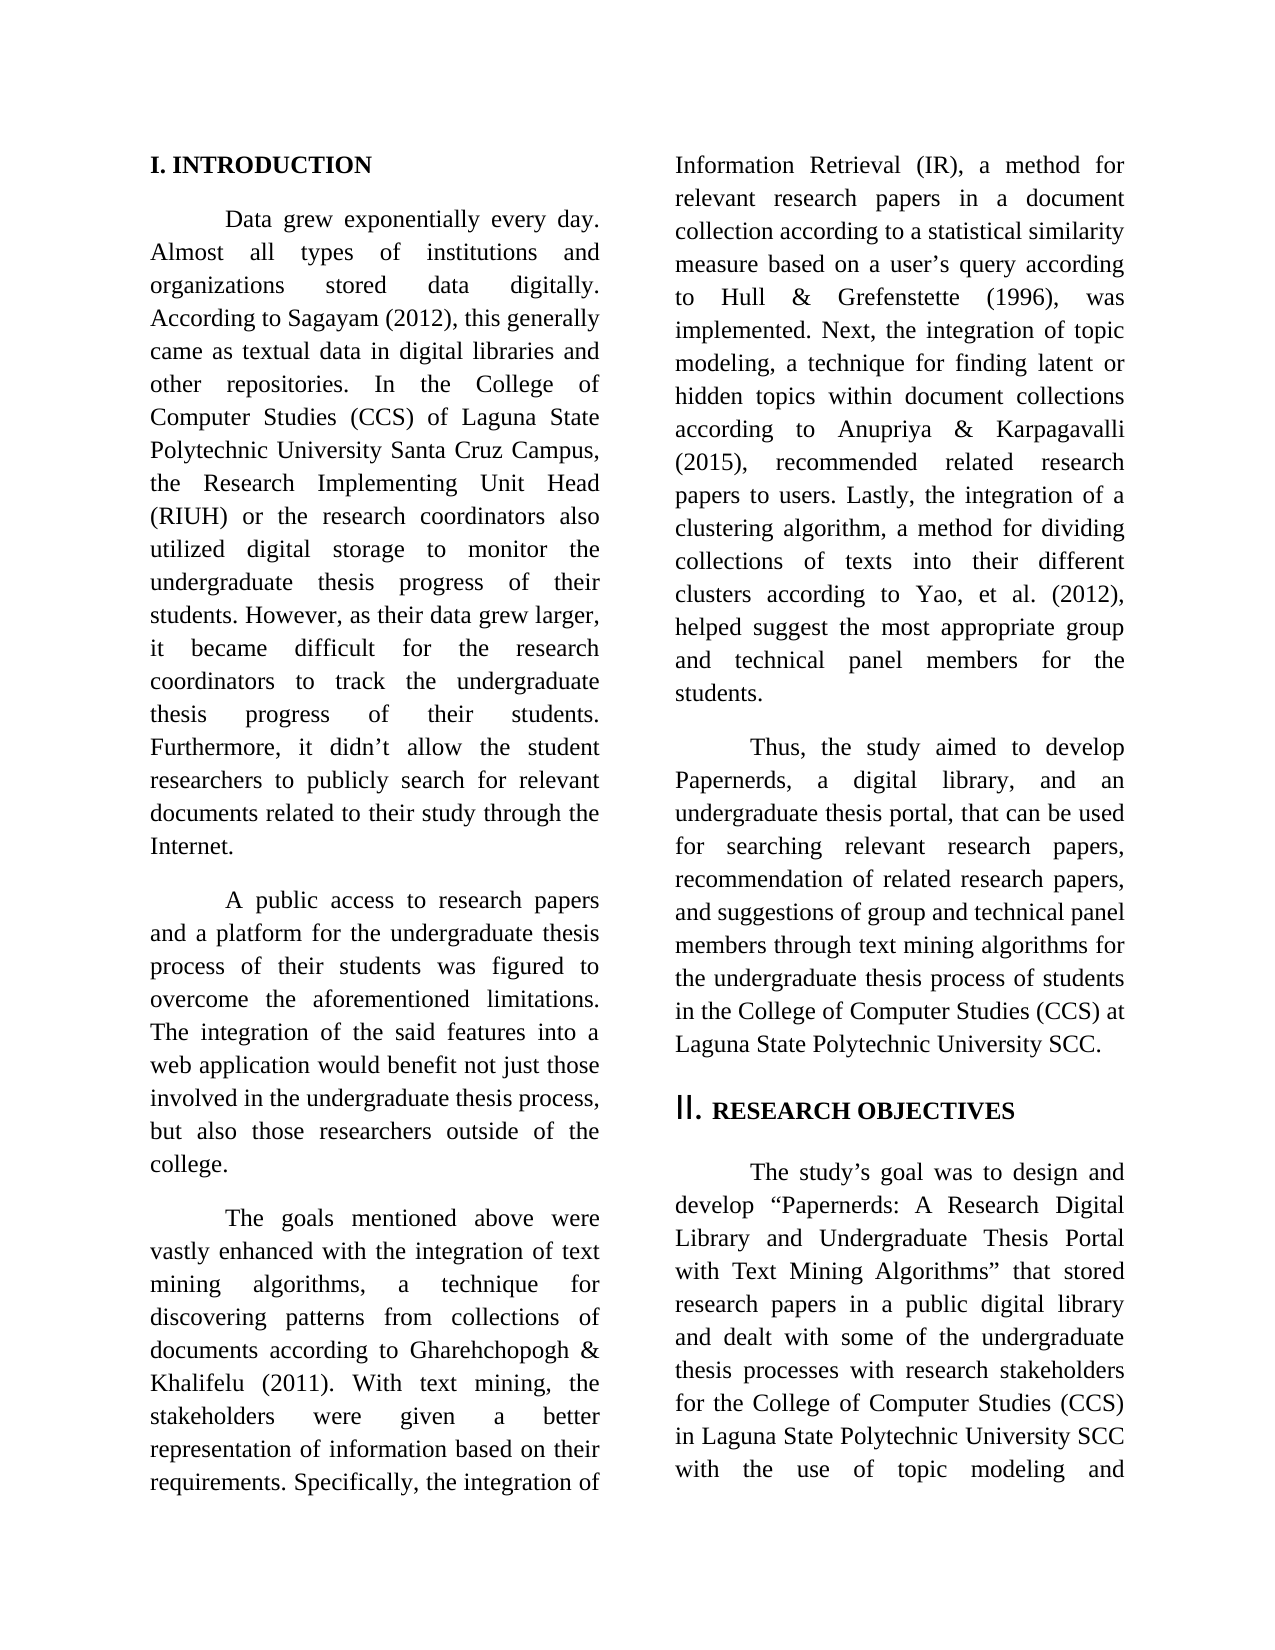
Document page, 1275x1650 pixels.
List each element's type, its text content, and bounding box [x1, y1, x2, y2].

text Data grew exponentially every day. Almost all types of institutions and organizations stored data digitally. According to Sagayam (2012), this generally came as textual data in digital libraries and other repositories. In the College of Computer Studies (CCS) of Laguna State Polytechnic University Santa Cruz Campus, the Research Implementing Unit Head (RIUH) or the research coordinators also utilized digital storage to monitor the undergraduate thesis progress of their students. However, as their data grew larger, it became difficult for the research coordinators to track the undergraduate thesis progress of their students. Furthermore, it didn’t allow the student researchers to publicly search for relevant documents related to their study through the Internet. [150, 204, 600, 860]
text I. INTRODUCTION [150, 150, 600, 179]
text Thus, the study aimed to develop Papernerds, a digital library, and an undergraduate thesis portal, that can be used for searching relevant research papers, recommendation of related research papers, and suggestions of group and technical panel members through text mining algorithms for the undergraduate thesis process of students in the College of Computer Studies (CCS) at Laguna State Polytechnic University SCC. [675, 732, 1125, 1058]
text The goals mentioned above were vastly enhanced with the integration of text mining algorithms, a technique for discovering patterns from collections of documents according to Gharehchopogh & Khalifelu (2011). With text mining, the stakeholders were given a better representation of information based on their requirements. Specifically, the integration of Information Retrieval (IR), a method for relevant research papers in a document collection according to a statistical similarity measure based on a user’s query according to Hull & Grefenstette (1996), was implemented. Next, the integration of topic modeling, a technique for finding latent or hidden topics within document collections according to Anupriya & Karpagavalli (2015), recommended related research papers to users. Lastly, the integration of a clustering algorithm, a method for dividing collections of texts into their different clusters according to Yao, et al. (2012), helped suggest the most appropriate group and technical panel members for the students. [150, 1203, 600, 1496]
text The goals mentioned above were vastly enhanced with the integration of text mining algorithms, a technique for discovering patterns from collections of documents according to Gharehchopogh & Khalifelu (2011). With text mining, the stakeholders were given a better representation of information based on their requirements. Specifically, the integration of Information Retrieval (IR), a method for relevant research papers in a document collection according to a statistical similarity measure based on a user’s query according to Hull & Grefenstette (1996), was implemented. Next, the integration of topic modeling, a technique for finding latent or hidden topics within document collections according to Anupriya & Karpagavalli (2015), recommended related research papers to users. Lastly, the integration of a clustering algorithm, a method for dividing collections of texts into their different clusters according to Yao, et al. (2012), helped suggest the most appropriate group and technical panel members for the students. [675, 150, 1125, 707]
subtitle II. RESEARCH OBJECTIVES [675, 1083, 1125, 1129]
text A public access to research papers and a platform for the undergraduate thesis process of their students was figured to overcome the aforementioned limitations. The integration of the said features into a web application would benefit not just those involved in the undergraduate thesis process, but also those researchers outside of the college. [150, 885, 600, 1178]
